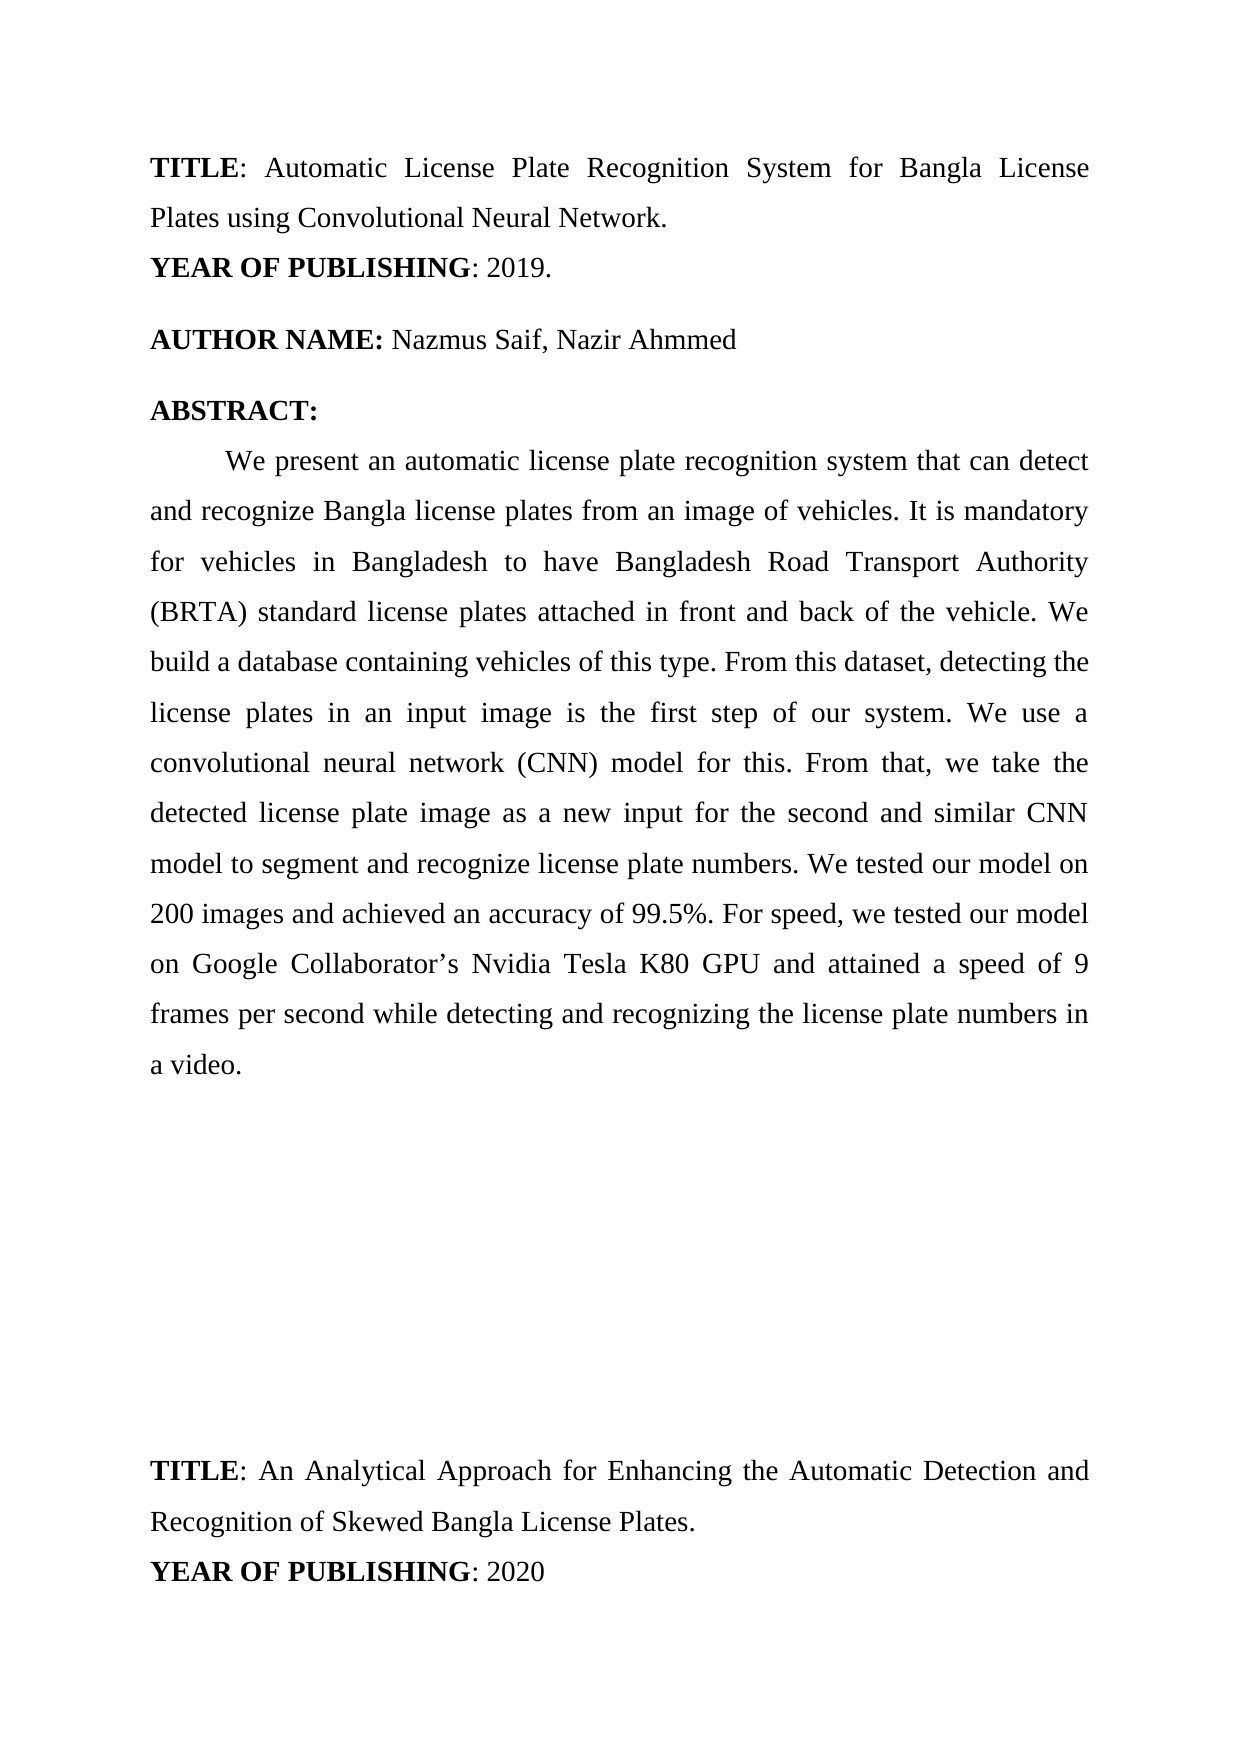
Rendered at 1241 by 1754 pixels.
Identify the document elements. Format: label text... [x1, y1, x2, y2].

subtitle TITLE: Automatic License Plate Recognition System for Bangla License Plates using Convolutional Neural Network. [150, 150, 1090, 234]
subtitle TITLE: An Analytical Approach for Enhancing the Automatic Detection and Recognition of Skewed Bangla License Plates. [150, 1453, 1090, 1537]
text YEAR OF PUBLISHING: 2019. [150, 251, 1090, 284]
text YEAR OF PUBLISHING: 2020 [150, 1554, 1090, 1588]
subtitle We present an automatic license plate recognition system that can detect and recognize Bangla license plates from an image of vehicles. It is mandatory for vehicles in Bangladesh to have Bangladesh Road Transport Authority (BRTA) standard license plates attached in front and back of the vehicle. We build a database containing vehicles of this type. From this dataset, detecting the license plates in an input image is the first step of our system. We use a convolutional neural network (CNN) model for this. From that, we take the detected license plate image as a new input for the second and similar CNN model to segment and recognize license plate numbers. We tested our model on 200 images and achieved an accuracy of 99.5%. For speed, we tested our model on Google Collaborator’s Nvidia Tesla K80 GPU and attained a speed of 9 frames per second while detecting and recognizing the license plate numbers in a video. [150, 443, 1090, 1081]
subtitle ABSTRACT: [150, 393, 1090, 426]
text AUTHOR NAME: Nazmus Saif, Nazir Ahmmed [150, 322, 1090, 355]
